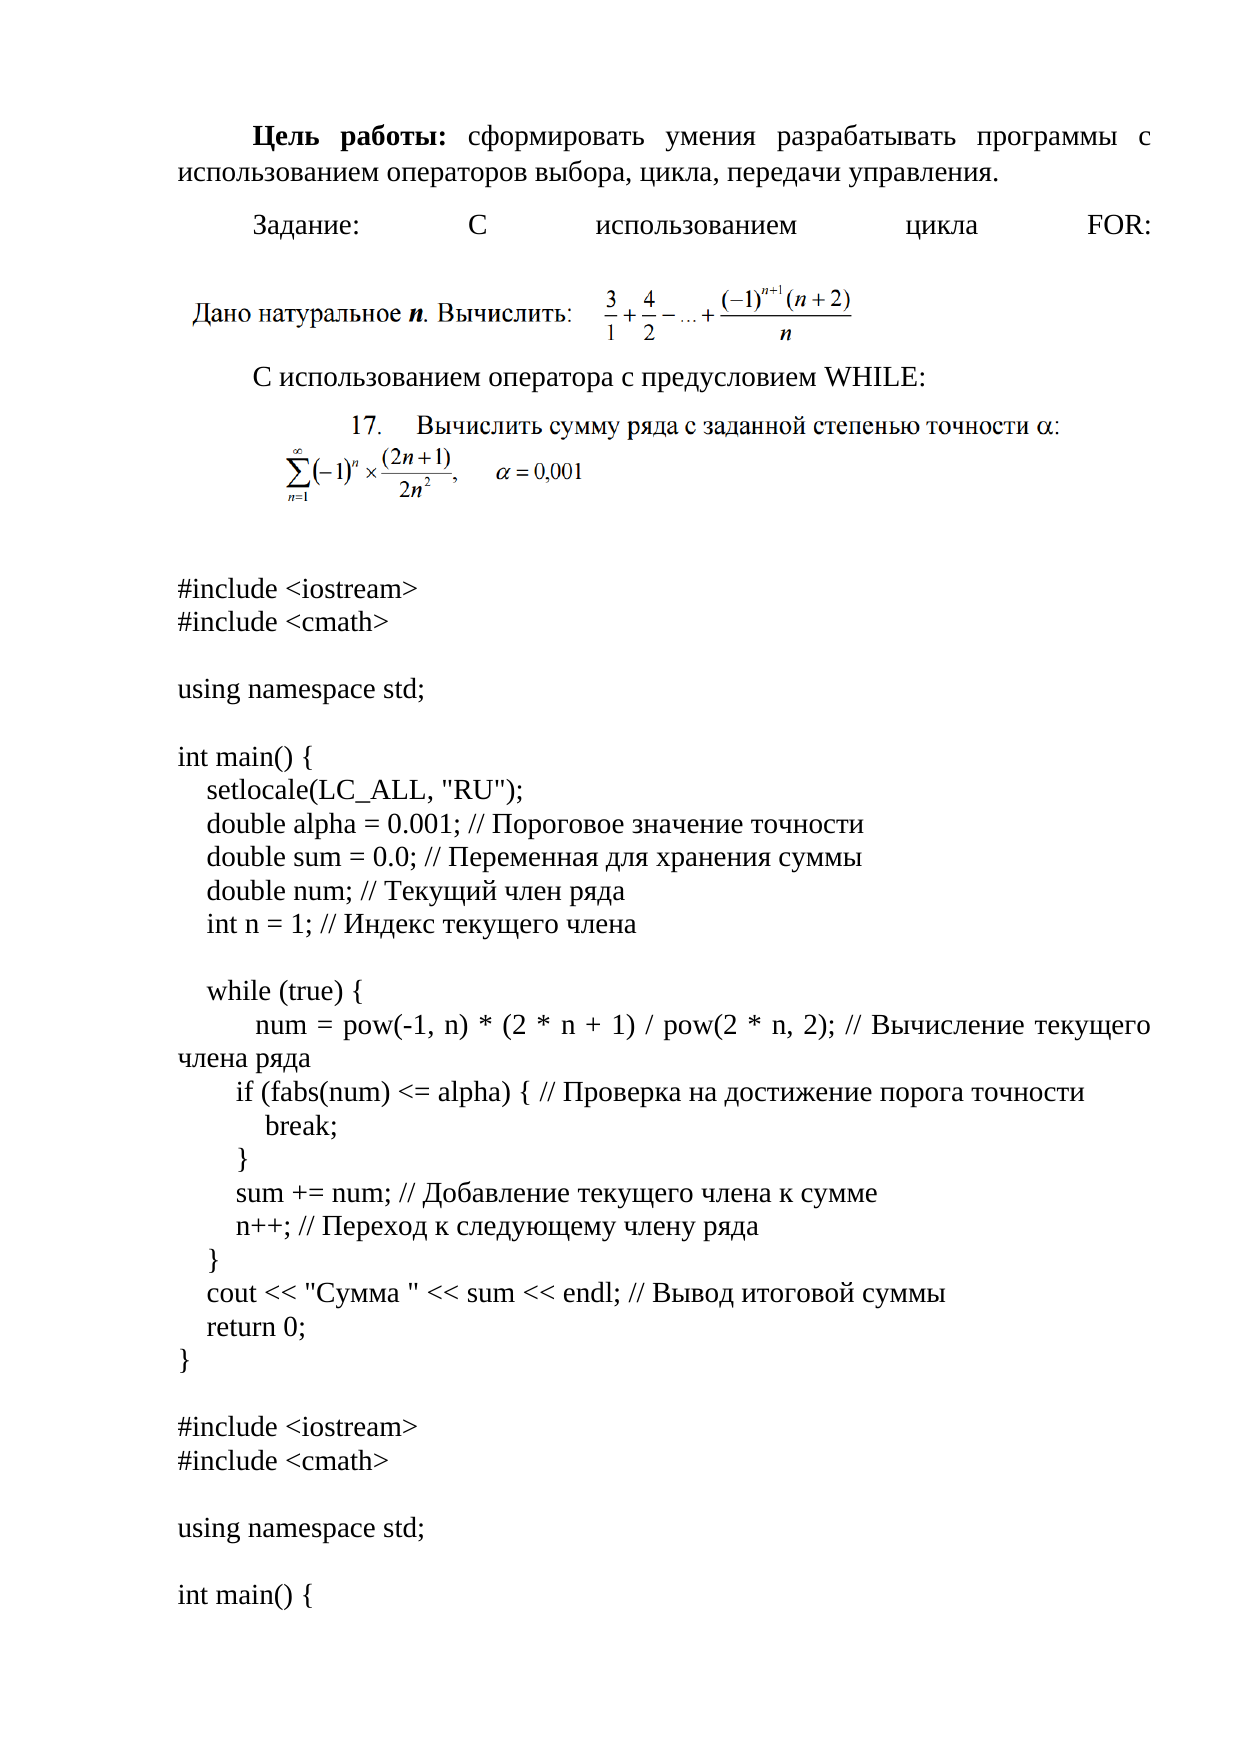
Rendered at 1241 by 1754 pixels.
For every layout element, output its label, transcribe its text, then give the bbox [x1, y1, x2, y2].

text double num; // Текущий член ряда [177, 873, 1152, 906]
text } [177, 1242, 1152, 1275]
text double sum = 0.0; // Переменная для хранения суммы [177, 839, 1152, 873]
text cout << "Сумма " << sum << endl; // Вывод итоговой суммы [177, 1275, 1152, 1309]
text } [177, 1141, 1152, 1175]
text double alpha = 0.001; // Пороговое значение точности [177, 806, 1152, 839]
text break; [177, 1108, 1152, 1141]
text int n = 1; // Индекс текущего члена [177, 906, 1152, 940]
text int main() { [177, 1577, 1152, 1611]
text #include <iostream> [177, 571, 1152, 604]
text } [177, 1342, 1152, 1376]
text sum += num; // Добавление текущего члена к сумме [177, 1175, 1152, 1208]
text Цель работы: сформировать умения разрабатывать программы с использованием операторов выбора, цикла, передачи управления. [177, 118, 1152, 188]
text #include <cmath> [177, 604, 1152, 638]
text int main() { [177, 739, 1152, 772]
text num = pow(-1, n) * (2 * n + 1) / pow(2 * n, 2); // Вычисление текущего члена ряда [177, 1007, 1152, 1074]
text setlocale(LC_ALL, "RU"); [177, 772, 1152, 806]
text while (true) { [177, 973, 1152, 1007]
text return 0; [177, 1309, 1152, 1342]
text if (fabs(num) <= alpha) { // Проверка на достижение порога точности [177, 1074, 1152, 1108]
picture [177, 240, 862, 343]
text n++; // Переход к следующему члену ряда [177, 1208, 1152, 1242]
picture [252, 409, 1077, 502]
text #include <iostream> [177, 1409, 1152, 1443]
text using namespace std; [177, 672, 1152, 705]
text using namespace std; [177, 1510, 1152, 1544]
text #include <cmath> [177, 1443, 1152, 1477]
text С использованием оператора с предусловием WHILE: [177, 359, 1152, 393]
